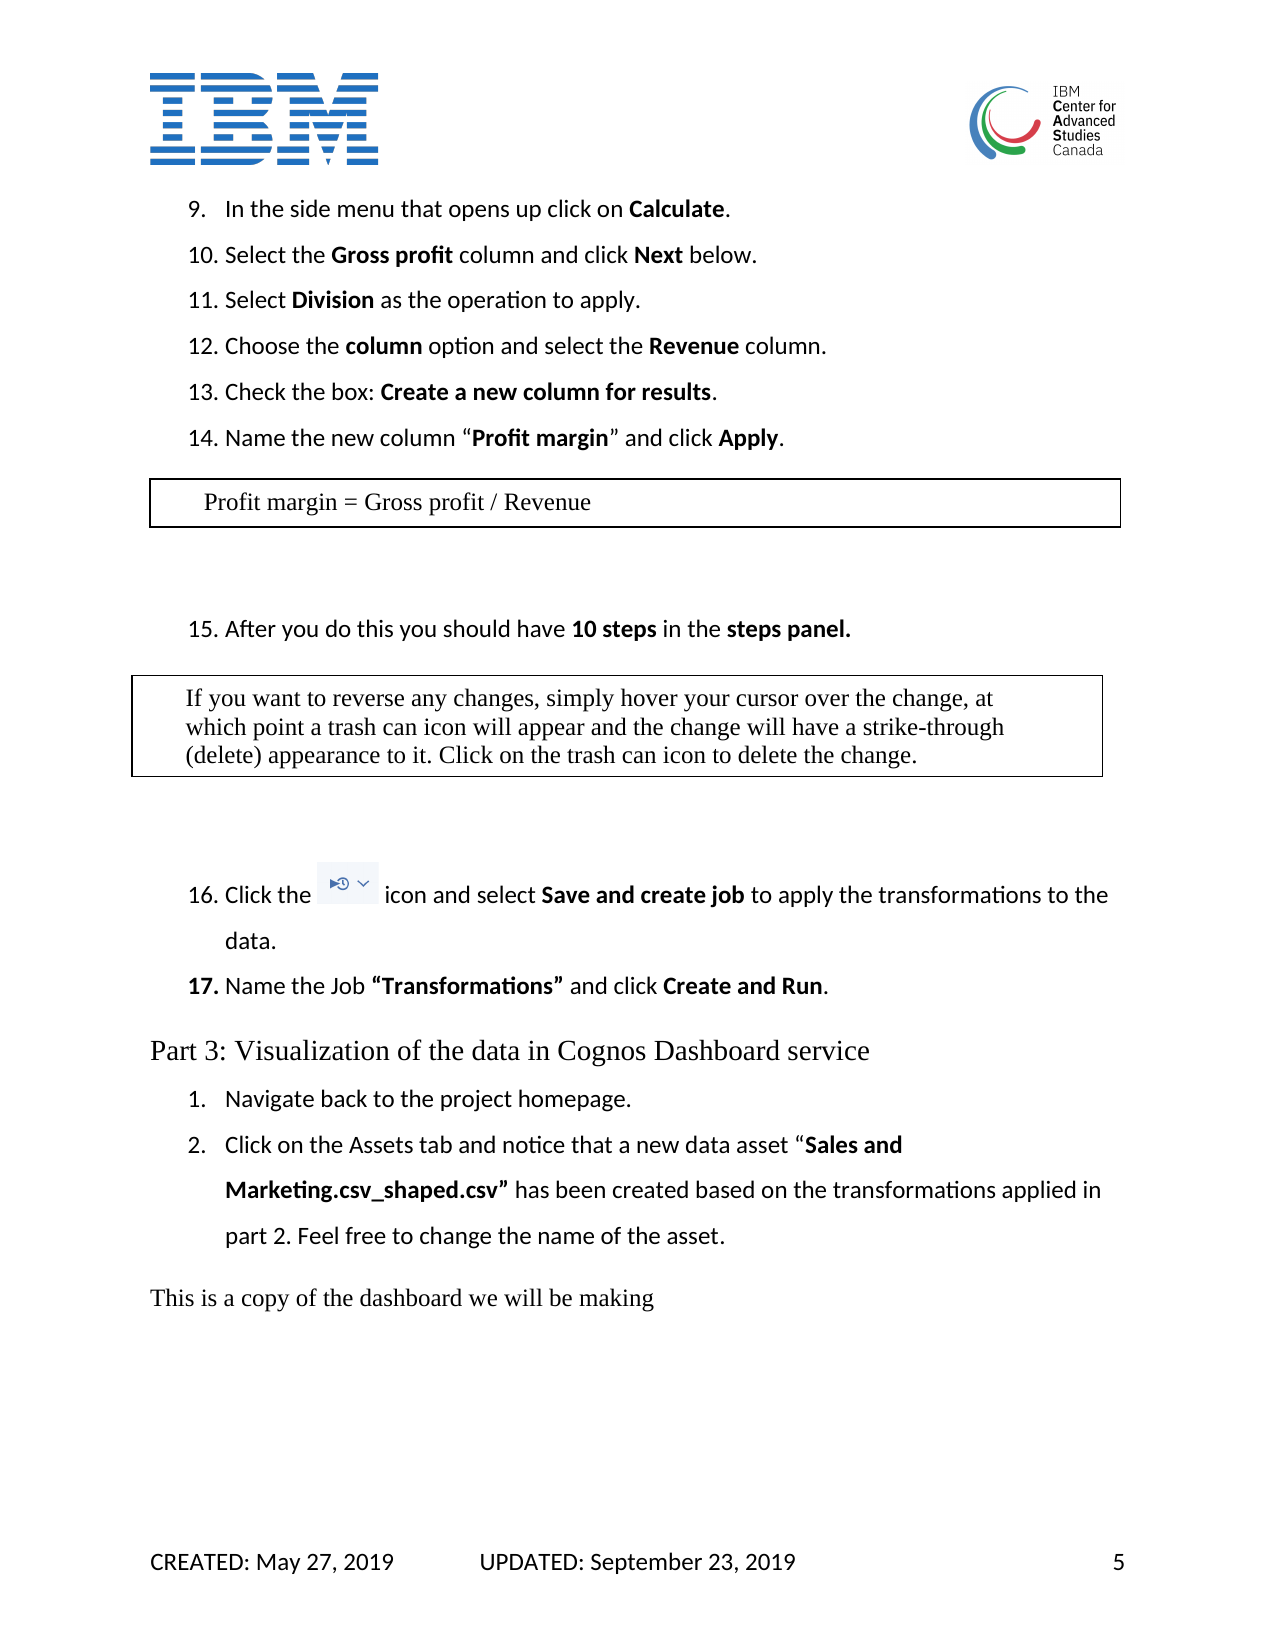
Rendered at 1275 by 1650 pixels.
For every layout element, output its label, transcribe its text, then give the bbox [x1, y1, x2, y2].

list Navigate back to the project homepage. [187, 1083, 1125, 1114]
list Check the box: Create a new column for results. [187, 376, 1125, 406]
text Part 3: Visualization of the data in Cognos Dashboard service [150, 1033, 1125, 1066]
list Click the icon and select Save and create job to apply the transformations to the data. [187, 862, 1125, 955]
list Choose the column option and select the Revenue column. [187, 330, 1125, 361]
picture [317, 862, 379, 904]
picture [965, 81, 1125, 165]
list Name the Job “Transformations” and click Create and Run. [187, 971, 1125, 1001]
list Name the new column “Profit margin” and click Apply. [187, 422, 1125, 452]
picture [150, 73, 379, 165]
list After you do this you should have 10 steps in the steps panel. [187, 613, 1125, 643]
list Select the Gross profit column and click Next below. [187, 239, 1125, 269]
list Select Division as the operation to apply. [187, 284, 1125, 315]
text This is a copy of the dashboard we will be making [150, 1283, 1085, 1312]
list In the side menu that opens up click on Calculate. [187, 193, 1125, 223]
list Click on the Assets tab and notice that a new data asset “Sales and Marketing.csv_shaped.csv” has been created based on the transformations applied in part 2. Feel free to change the name of the asset. [187, 1129, 1125, 1251]
